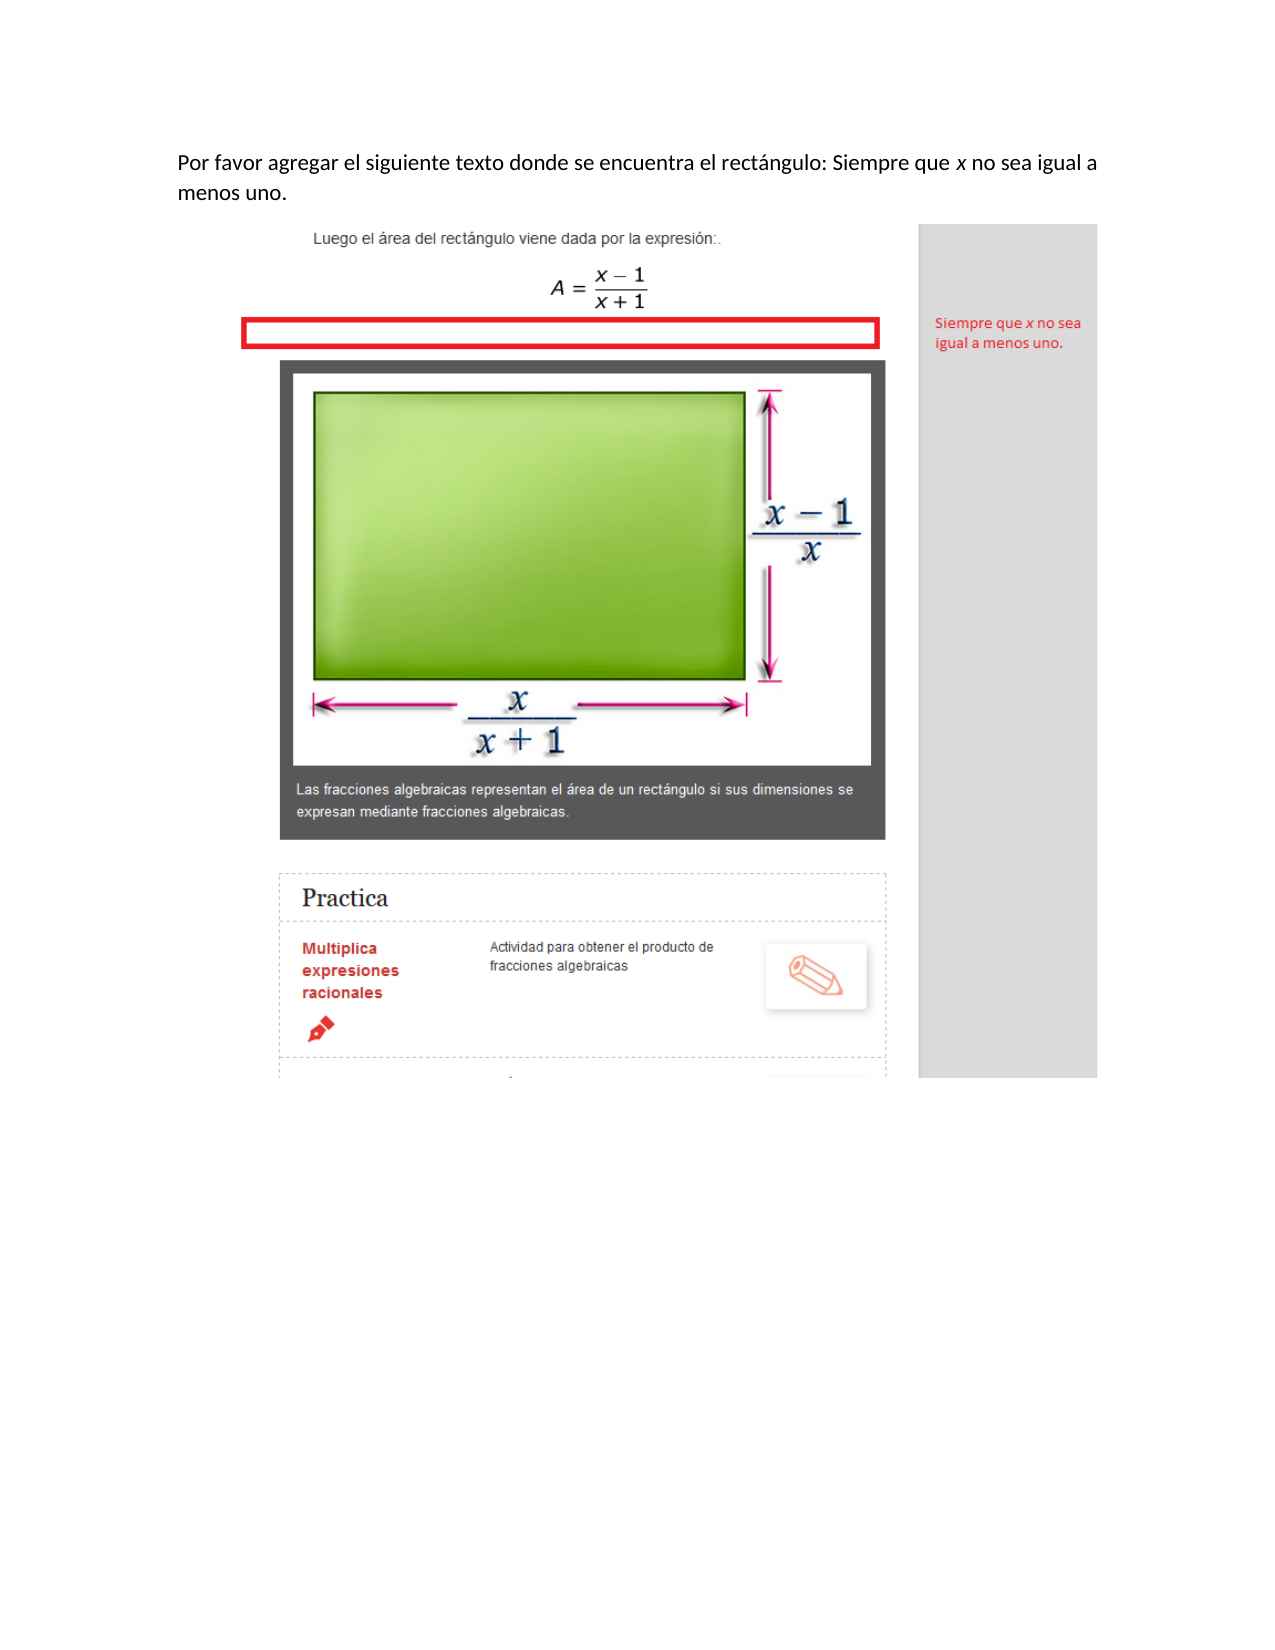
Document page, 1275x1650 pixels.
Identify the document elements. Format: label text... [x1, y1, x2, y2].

picture [177, 224, 1098, 1078]
text Por favor agregar el siguiente texto donde se encuentra el rectángulo: Siempre que x no sea igual a menos uno. [177, 148, 1098, 206]
